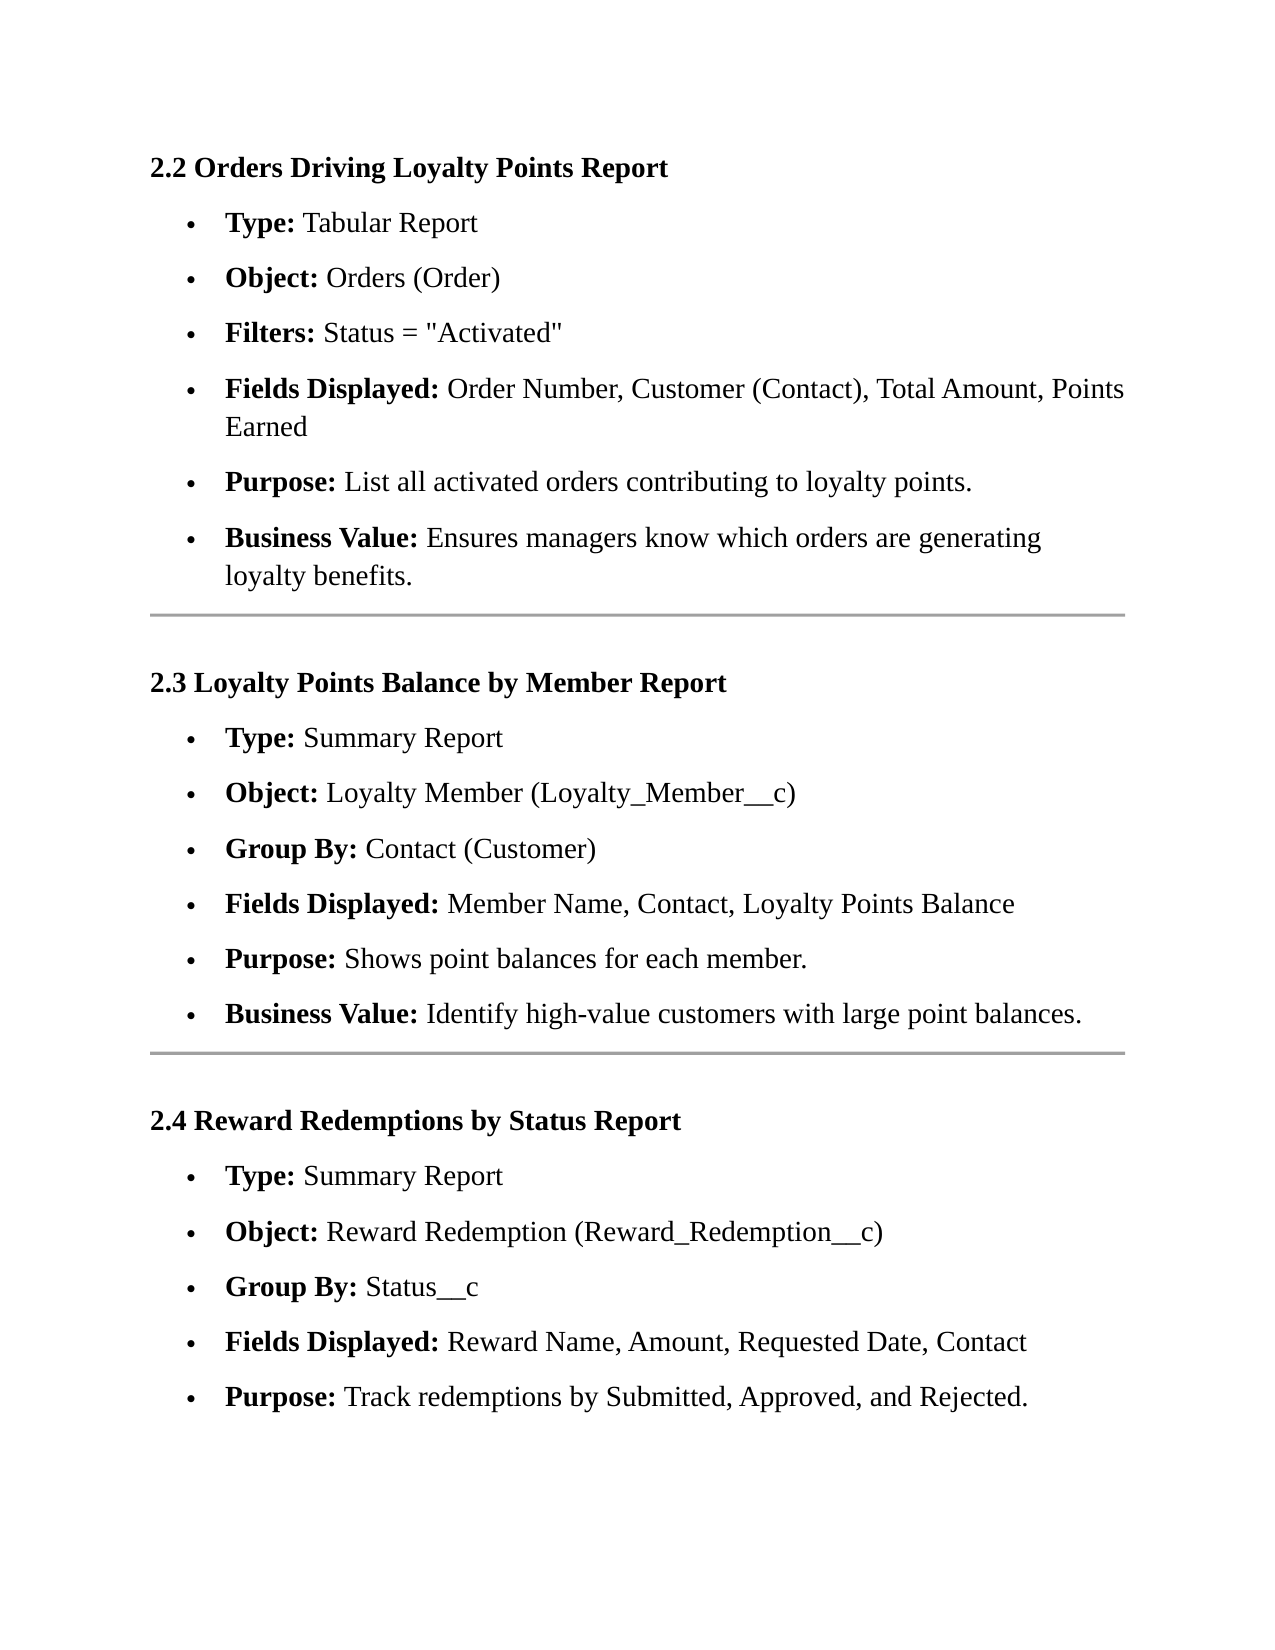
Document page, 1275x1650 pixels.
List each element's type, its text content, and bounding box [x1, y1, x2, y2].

list Fields Displayed: Order Number, Customer (Contact), Total Amount, Points Earned [187, 371, 1125, 443]
list Type: Summary Report [187, 720, 1125, 754]
list Purpose: Shows point balances for each member. [187, 941, 1125, 975]
text 2.4 Reward Redemptions by Status Report [150, 1103, 1125, 1137]
list Object: Reward Redemption (Reward_Redemption__c) [187, 1214, 1125, 1247]
list Fields Displayed: Member Name, Contact, Loyalty Points Balance [187, 886, 1125, 919]
list Business Value: Identify high-value customers with large point balances. [187, 996, 1125, 1030]
list Object: Loyalty Member (Loyalty_Member__c) [187, 776, 1125, 809]
list Group By: Status__c [187, 1269, 1125, 1302]
list Purpose: List all activated orders contributing to loyalty points. [187, 464, 1125, 498]
list Purpose: Track redemptions by Submitted, Approved, and Rejected. [187, 1379, 1125, 1413]
text 2.2 Orders Driving Loyalty Points Report [150, 150, 1125, 183]
list Group By: Contact (Customer) [187, 831, 1125, 864]
list Filters: Status = "Activated" [187, 316, 1125, 349]
text 2.3 Loyalty Points Balance by Member Report [150, 665, 1125, 699]
list Type: Tabular Report [187, 205, 1125, 239]
list Object: Orders (Order) [187, 260, 1125, 294]
list Fields Displayed: Reward Name, Amount, Requested Date, Contact [187, 1324, 1125, 1358]
list Type: Summary Report [187, 1158, 1125, 1192]
list Business Value: Ensures managers know which orders are generating loyalty benefits. [187, 520, 1125, 592]
